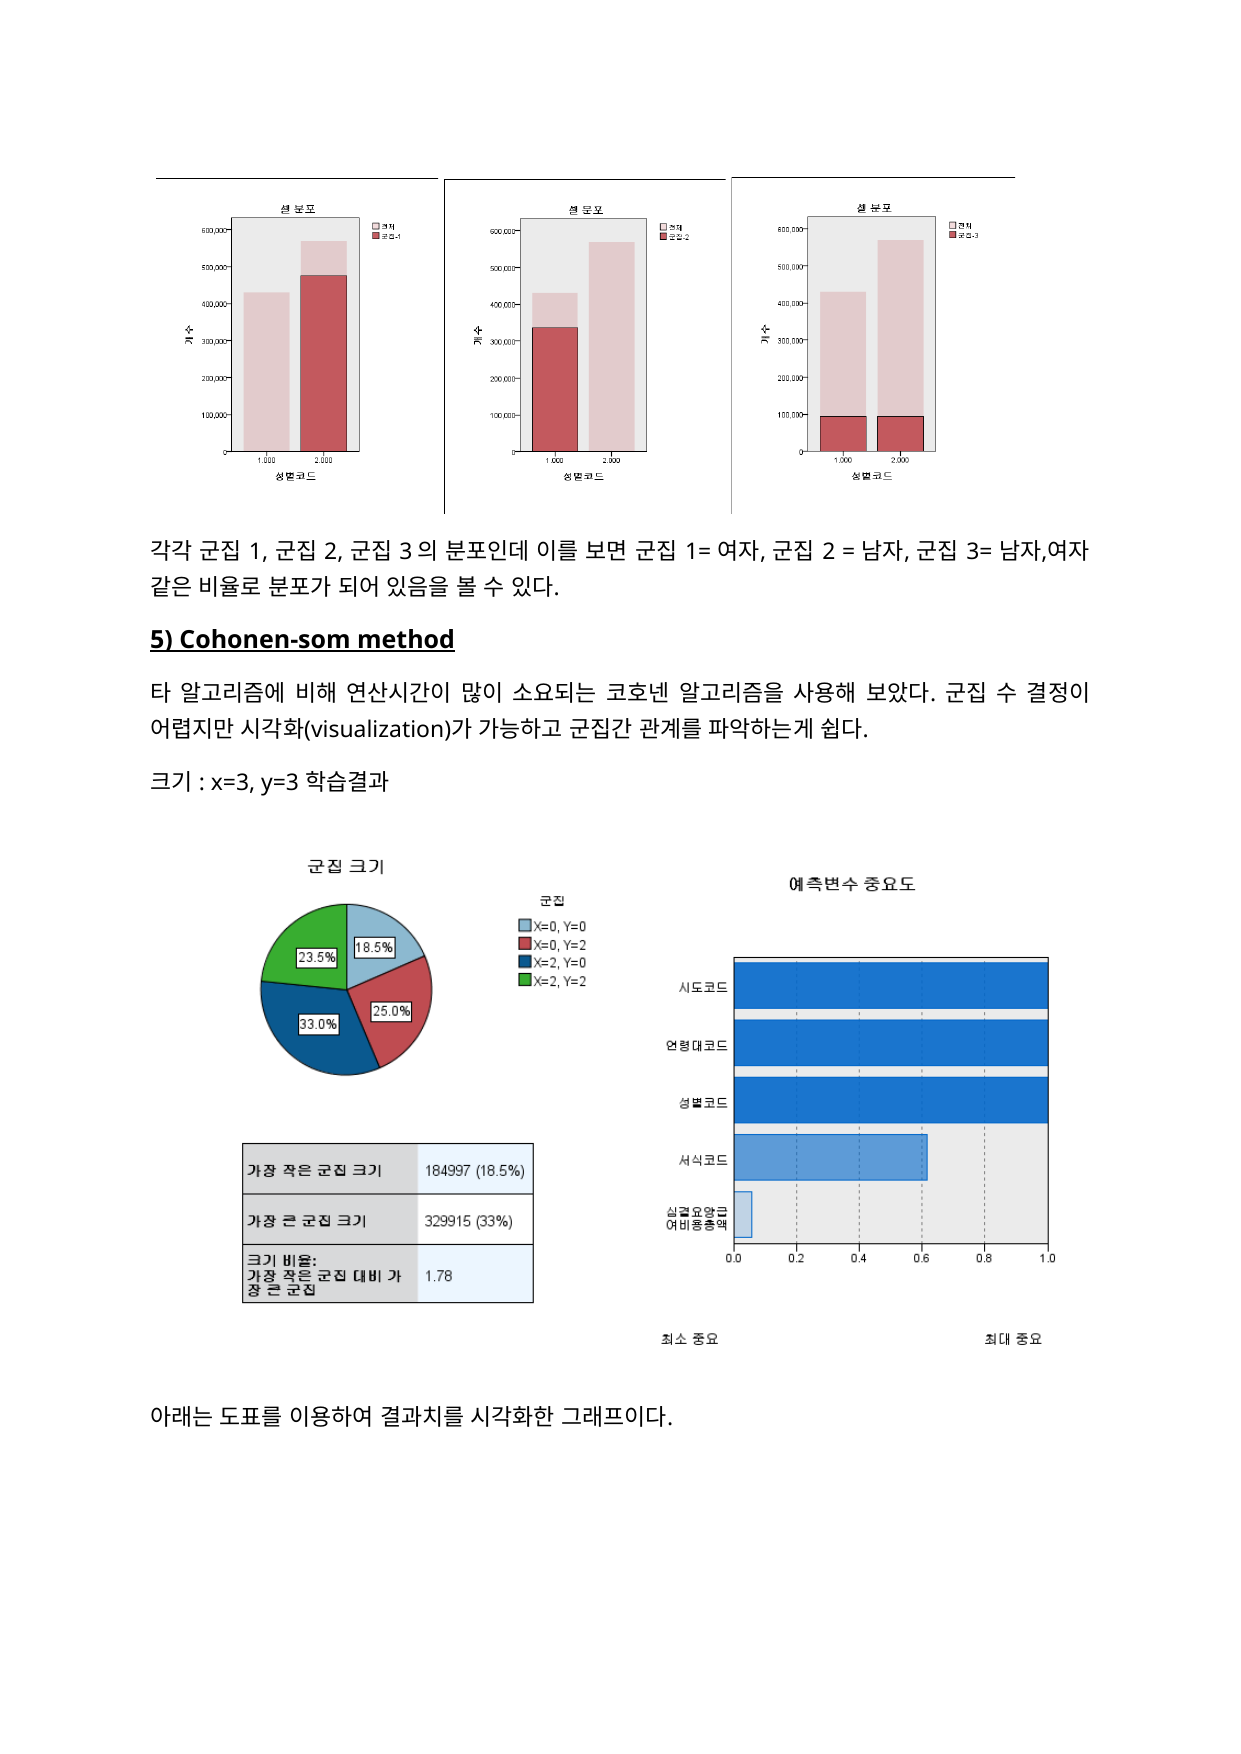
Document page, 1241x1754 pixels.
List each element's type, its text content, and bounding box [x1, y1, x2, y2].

picture [156, 178, 439, 514]
text 타 알고리즘에 비해 연산시간이 많이 소요되는 코호넨 알고리즘을 사용해 보았다. 군집 수 결정이 어렵지만 시각화(visualization)가 가능하고 군집간 관계를 파악하는게 쉽다. [150, 675, 1090, 744]
picture [731, 177, 1016, 514]
text 아래는 도표를 이용하여 결과치를 시각화한 그래프이다. [150, 1398, 1090, 1432]
picture [150, 816, 1078, 1380]
text 크기 : x=3, y=3 학습결과 [150, 763, 1090, 797]
picture [444, 179, 726, 514]
text 5) Cohonen-som method [150, 621, 1090, 656]
text 각각 군집 1, 군집 2, 군집 3의 분포인데 이를 보면 군집 1= 여자, 군집 2 = 남자, 군집 3= 남자,여자 같은 비율로 분포가 되어 있음을 볼 수 있다. [150, 533, 1090, 602]
